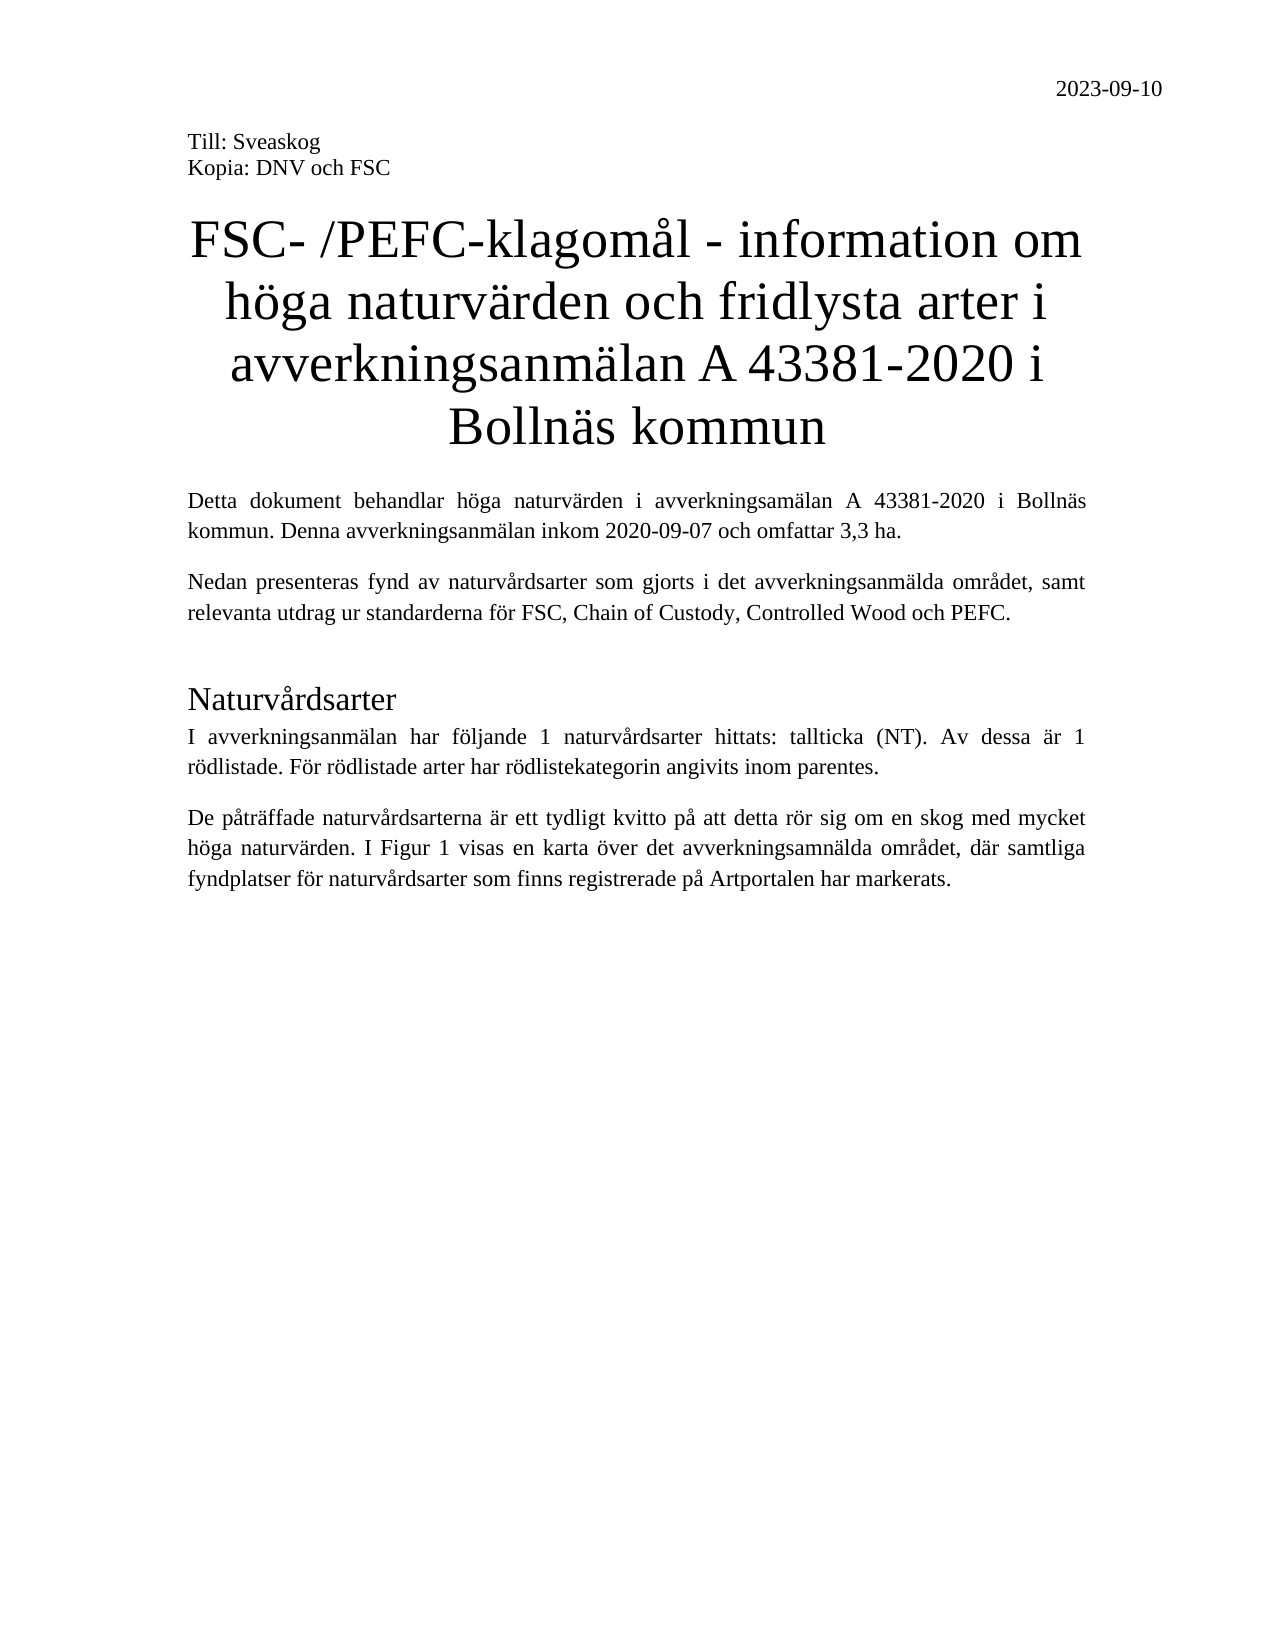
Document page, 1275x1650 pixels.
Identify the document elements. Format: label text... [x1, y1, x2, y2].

title FSC- /PEFC-klagomål - information om höga naturvärden och fridlysta arter i avverkningsanmälan A 43381-2020 i Bollnäs kommun [187, 207, 1087, 456]
text I avverkningsanmälan har följande 1 naturvårdsarter hittats: tallticka (NT). Av dessa är 1 rödlistade. För rödlistade arter har rödlistekategorin angivits inom parentes. [187, 723, 1087, 779]
text Nedan presenteras fynd av naturvårdsarter som gjorts i det avverkningsanmälda området, samt relevanta utdrag ur standarderna för FSC, Chain of Custody, Controlled Wood och PEFC. [187, 568, 1087, 625]
text Detta dokument behandlar höga naturvärden i avverkningsamälan A 43381-2020 i Bollnäs kommun. Denna avverkningsanmälan inkom 2020-09-07 och omfattar 3,3 ha. [187, 487, 1087, 544]
text De påträffade naturvårdsarterna är ett tydligt kvitto på att detta rör sig om en skog med mycket höga naturvärden. I Figur 1 visas en karta över det avverkningsamnälda området, där samtliga fyndplatser för naturvårdsarter som finns registrerade på Artportalen har markerats. [187, 804, 1087, 891]
subtitle Naturvårdsarter [187, 679, 1087, 717]
